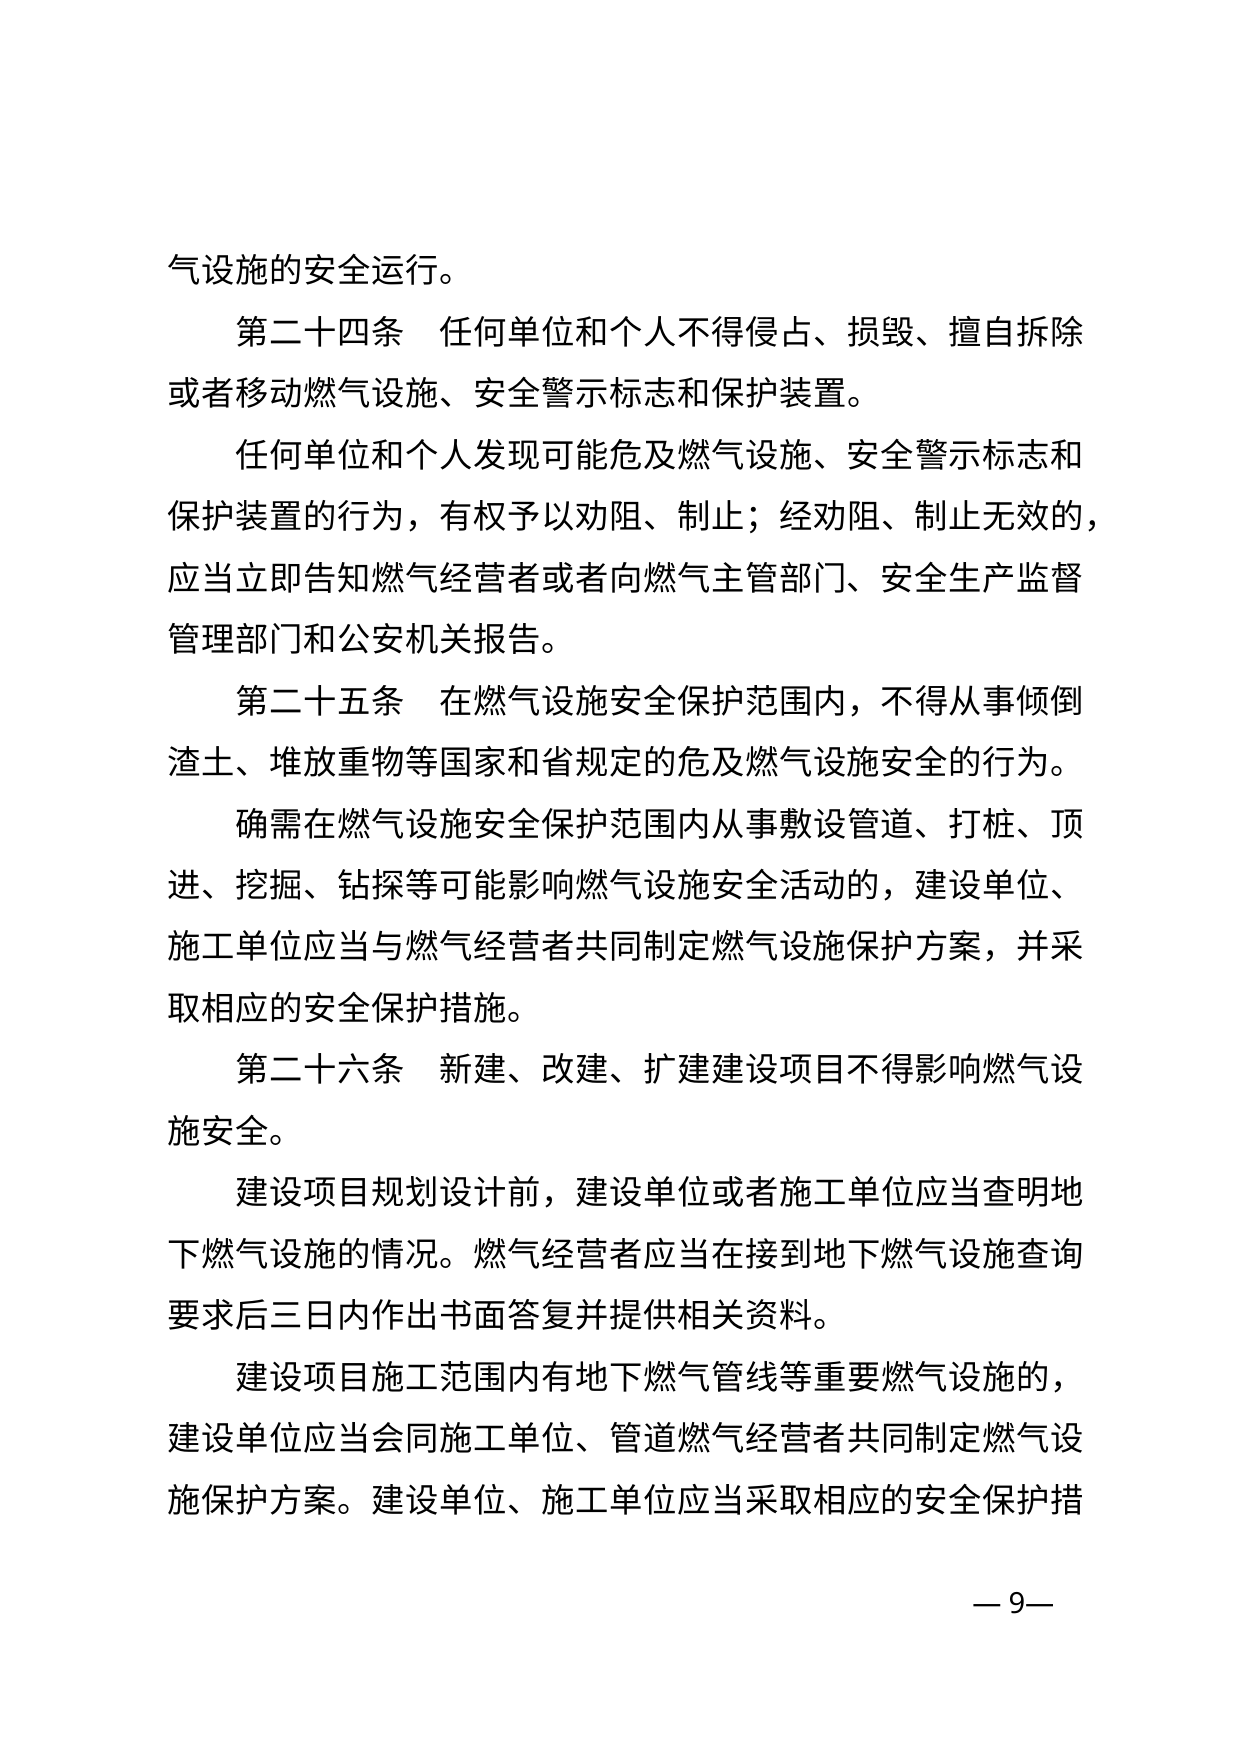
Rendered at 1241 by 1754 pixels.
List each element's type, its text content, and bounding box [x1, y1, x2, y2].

text 第二十六条 新建、改建、扩建建设项目不得影响燃气设施安全。 [168, 1037, 1084, 1159]
text 确需在燃气设施安全保护范围内从事敷设管道、打桩、顶进、挖掘、钻探等可能影响燃气设施安全活动的，建设单位、施工单位应当与燃气经营者共同制定燃气设施保护方案，并采取相应的安全保护措施。 [168, 791, 1084, 1037]
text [168, 1344, 1084, 1528]
text 第二十五条 在燃气设施安全保护范围内，不得从事倾倒渣土、堆放重物等国家和省规定的危及燃气设施安全的行为。 [168, 668, 1084, 791]
text 建设项目规划设计前，建设单位或者施工单位应当查明地下燃气设施的情况。燃气经营者应当在接到地下燃气设施查询要求后三日内作出书面答复并提供相关资料。 [168, 1159, 1084, 1344]
text 任何单位和个人发现可能危及燃气设施、安全警示标志和保护装置的行为，有权予以劝阻、制止；经劝阻、制止无效的，应当立即告知燃气经营者或者向燃气主管部门、安全生产监督管理部门和公安机关报告。 [168, 422, 1084, 668]
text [168, 238, 1084, 299]
text 第二十四条 任何单位和个人不得侵占、损毁、擅自拆除或者移动燃气设施、安全警示标志和保护装置。 [168, 299, 1084, 422]
